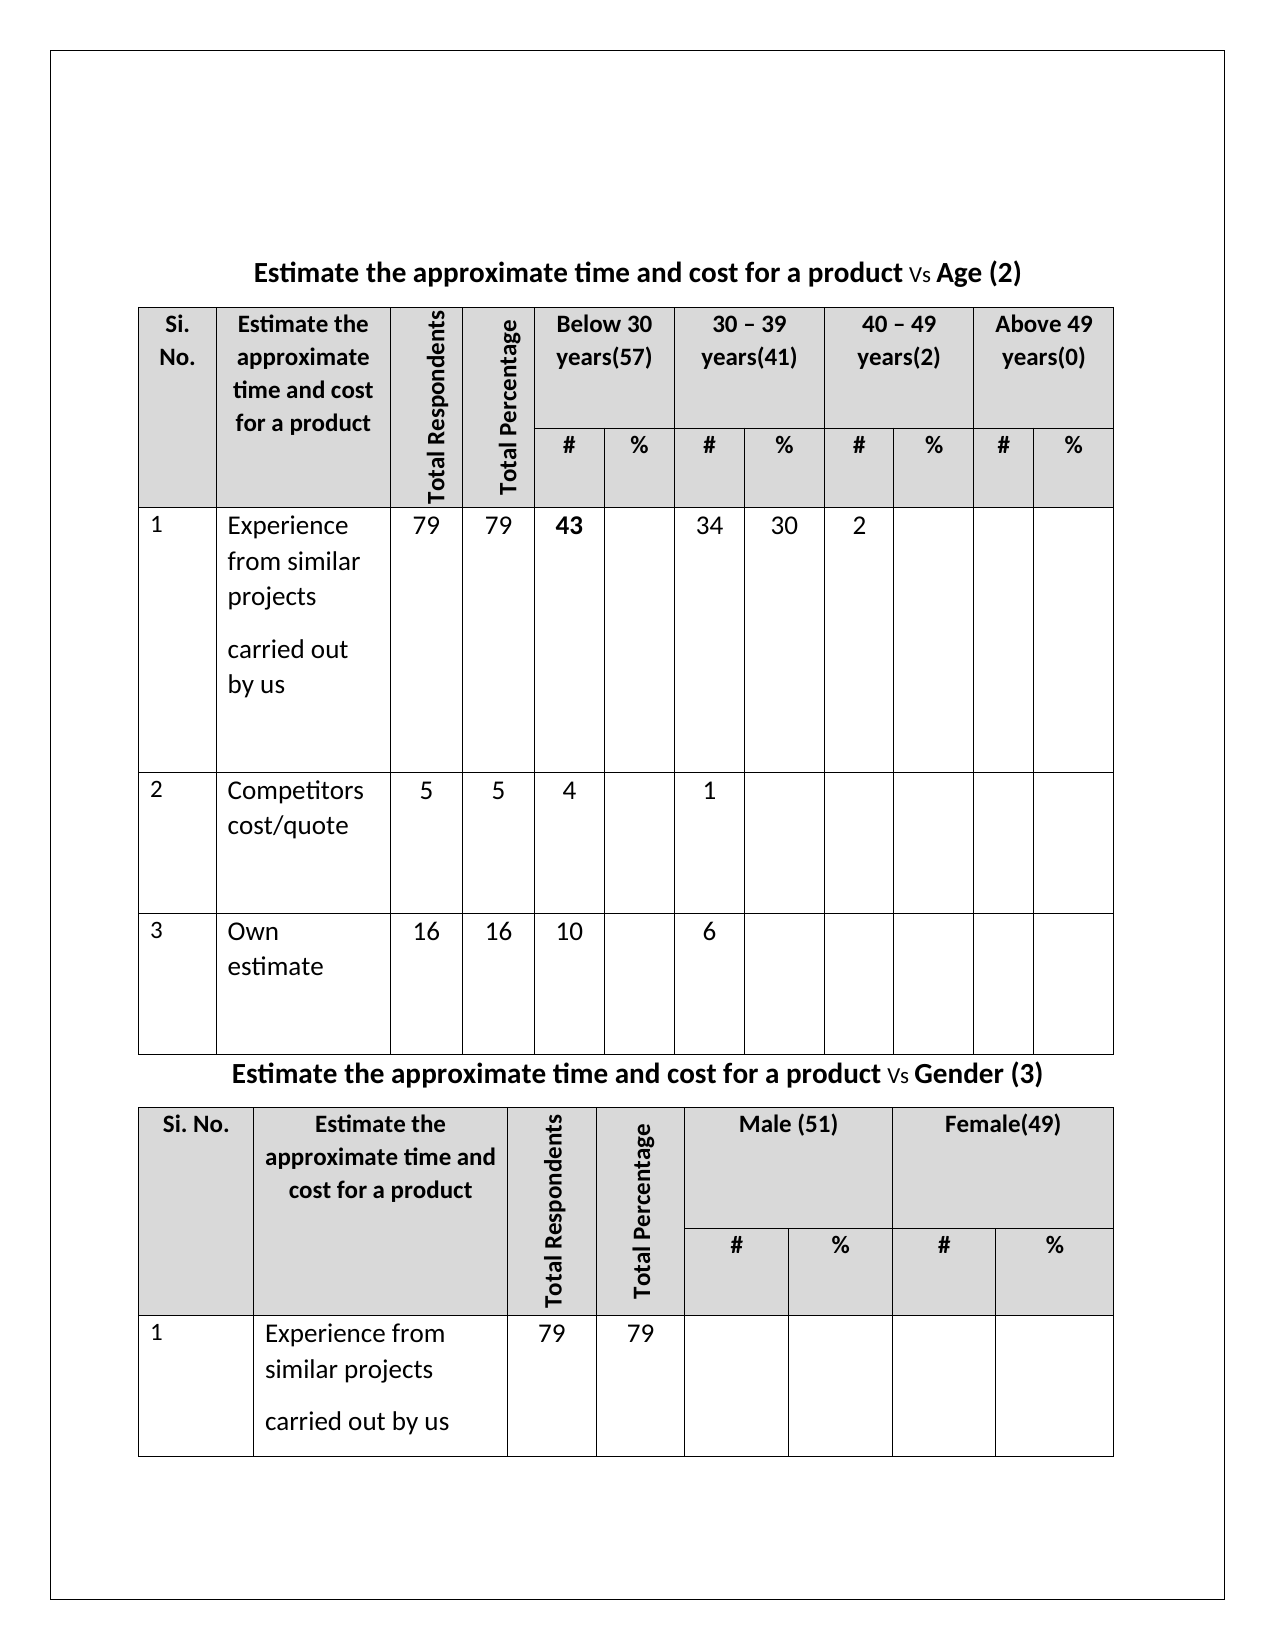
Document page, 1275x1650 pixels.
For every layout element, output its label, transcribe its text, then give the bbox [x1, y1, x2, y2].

table_cell [1034, 508, 1113, 772]
table_cell 79 [508, 1316, 596, 1456]
text Estimate the approximate time and cost for a product Vs Gender (3) [150, 1055, 1125, 1091]
table_cell % [789, 1229, 892, 1315]
table_cell [894, 508, 973, 772]
table_cell [894, 773, 973, 913]
table_header Si. No. [139, 1108, 253, 1315]
table_header Male (51) [685, 1108, 892, 1228]
table_cell [605, 508, 674, 772]
table_cell 10 [535, 914, 604, 1054]
table_cell # [675, 429, 744, 507]
text Estimate the approximate time and cost for a product Vs Age (2) [150, 254, 1125, 290]
table_cell # [685, 1229, 788, 1315]
table_cell [825, 914, 893, 1054]
table_cell [1034, 914, 1113, 1054]
table_cell % [996, 1229, 1113, 1315]
table_cell % [894, 429, 973, 507]
table_cell 34 [675, 508, 744, 772]
table_cell 5 [463, 773, 534, 913]
table_header Total Percentage [597, 1108, 684, 1315]
table_cell 2 [139, 773, 216, 913]
table_cell 1 [139, 508, 216, 772]
table_header Estimate the approximate time and cost for a product [217, 308, 390, 507]
table_header Total Respondents [508, 1108, 596, 1315]
table_cell 6 [675, 914, 744, 1054]
table_cell [605, 914, 674, 1054]
table_cell 79 [597, 1316, 684, 1456]
table_cell # [825, 429, 893, 507]
table_header Below 30 years(57) [535, 308, 674, 428]
table_header Si. No. [139, 308, 216, 507]
table_cell % [745, 429, 824, 507]
table_cell [745, 773, 824, 913]
table_cell [974, 914, 1033, 1054]
table_header Estimate the approximate time and cost for a product [254, 1108, 507, 1315]
table_header Total Respondents [391, 308, 462, 507]
table_cell # [535, 429, 604, 507]
table_header 40 – 49 years(2) [825, 308, 973, 428]
table_header Total Percentage [463, 308, 534, 507]
table_cell [1034, 773, 1113, 913]
table_cell Experience from similar projects carried out by us [217, 508, 390, 772]
table_cell [974, 773, 1033, 913]
table_cell 1 [675, 773, 744, 913]
table_cell Own estimate [217, 914, 390, 1054]
table_cell 16 [391, 914, 462, 1054]
table_cell 1 [139, 1316, 253, 1456]
table_cell # [974, 429, 1033, 507]
table_cell 79 [463, 508, 534, 772]
table_cell 2 [825, 508, 893, 772]
table_cell 4 [535, 773, 604, 913]
table_cell % [605, 429, 674, 507]
table_header Female(49) [893, 1108, 1113, 1228]
table_cell [789, 1316, 892, 1456]
table_cell Competitors cost/quote [217, 773, 390, 913]
table_cell [685, 1316, 788, 1456]
table_cell 30 [745, 508, 824, 772]
table_cell 16 [463, 914, 534, 1054]
table_cell 79 [391, 508, 462, 772]
table_cell [825, 773, 893, 913]
table_cell [894, 914, 973, 1054]
table_cell [893, 1316, 995, 1456]
table_cell 5 [391, 773, 462, 913]
table_cell [745, 914, 824, 1054]
table_header Above 49 years(0) [974, 308, 1113, 428]
table_cell 43 [535, 508, 604, 772]
table_cell Experience from similar projects carried out by us [254, 1316, 507, 1456]
table_cell [974, 508, 1033, 772]
table_header 30 – 39 years(41) [675, 308, 824, 428]
table_cell 3 [139, 914, 216, 1054]
table_cell % [1034, 429, 1113, 507]
table_cell [996, 1316, 1113, 1456]
table_cell [605, 773, 674, 913]
table_cell # [893, 1229, 995, 1315]
